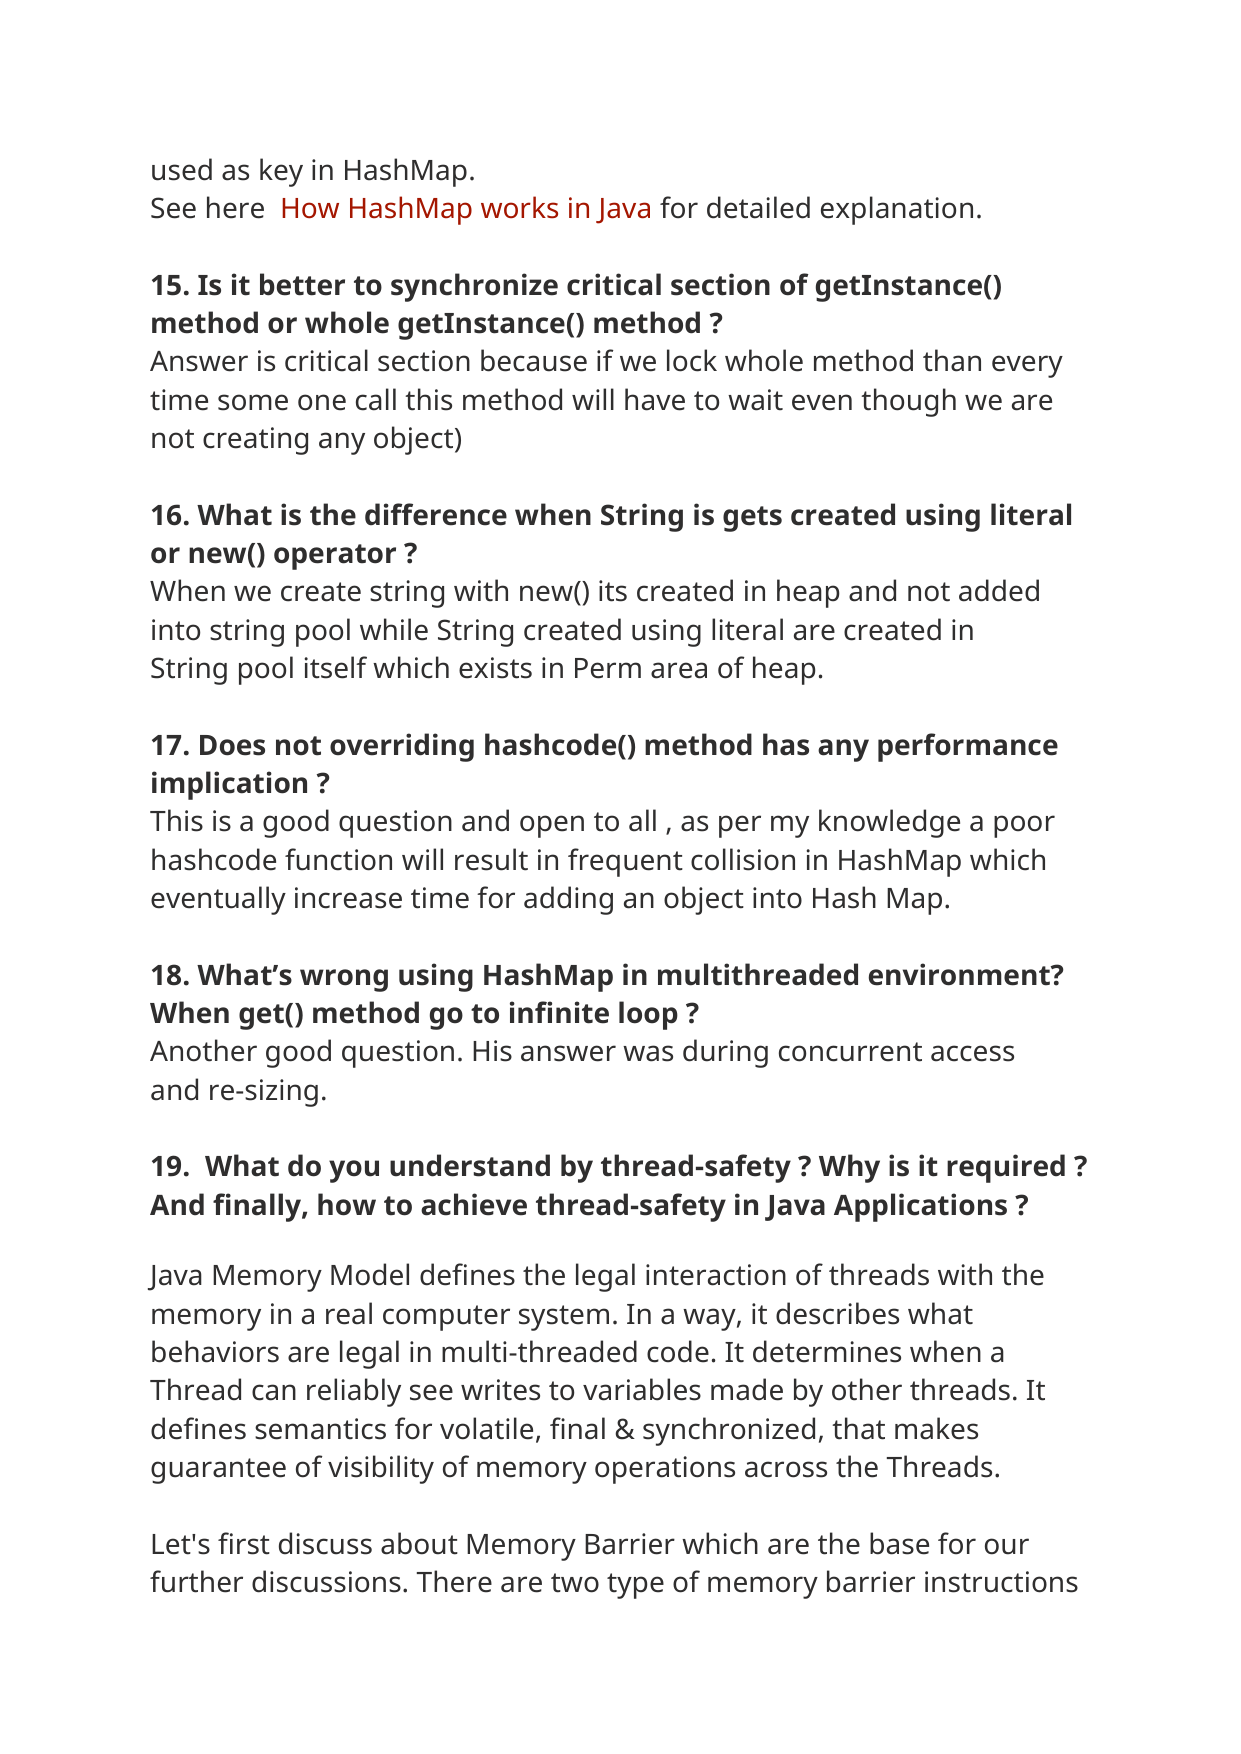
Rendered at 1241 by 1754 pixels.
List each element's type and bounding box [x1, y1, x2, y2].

text [150, 150, 1090, 1601]
